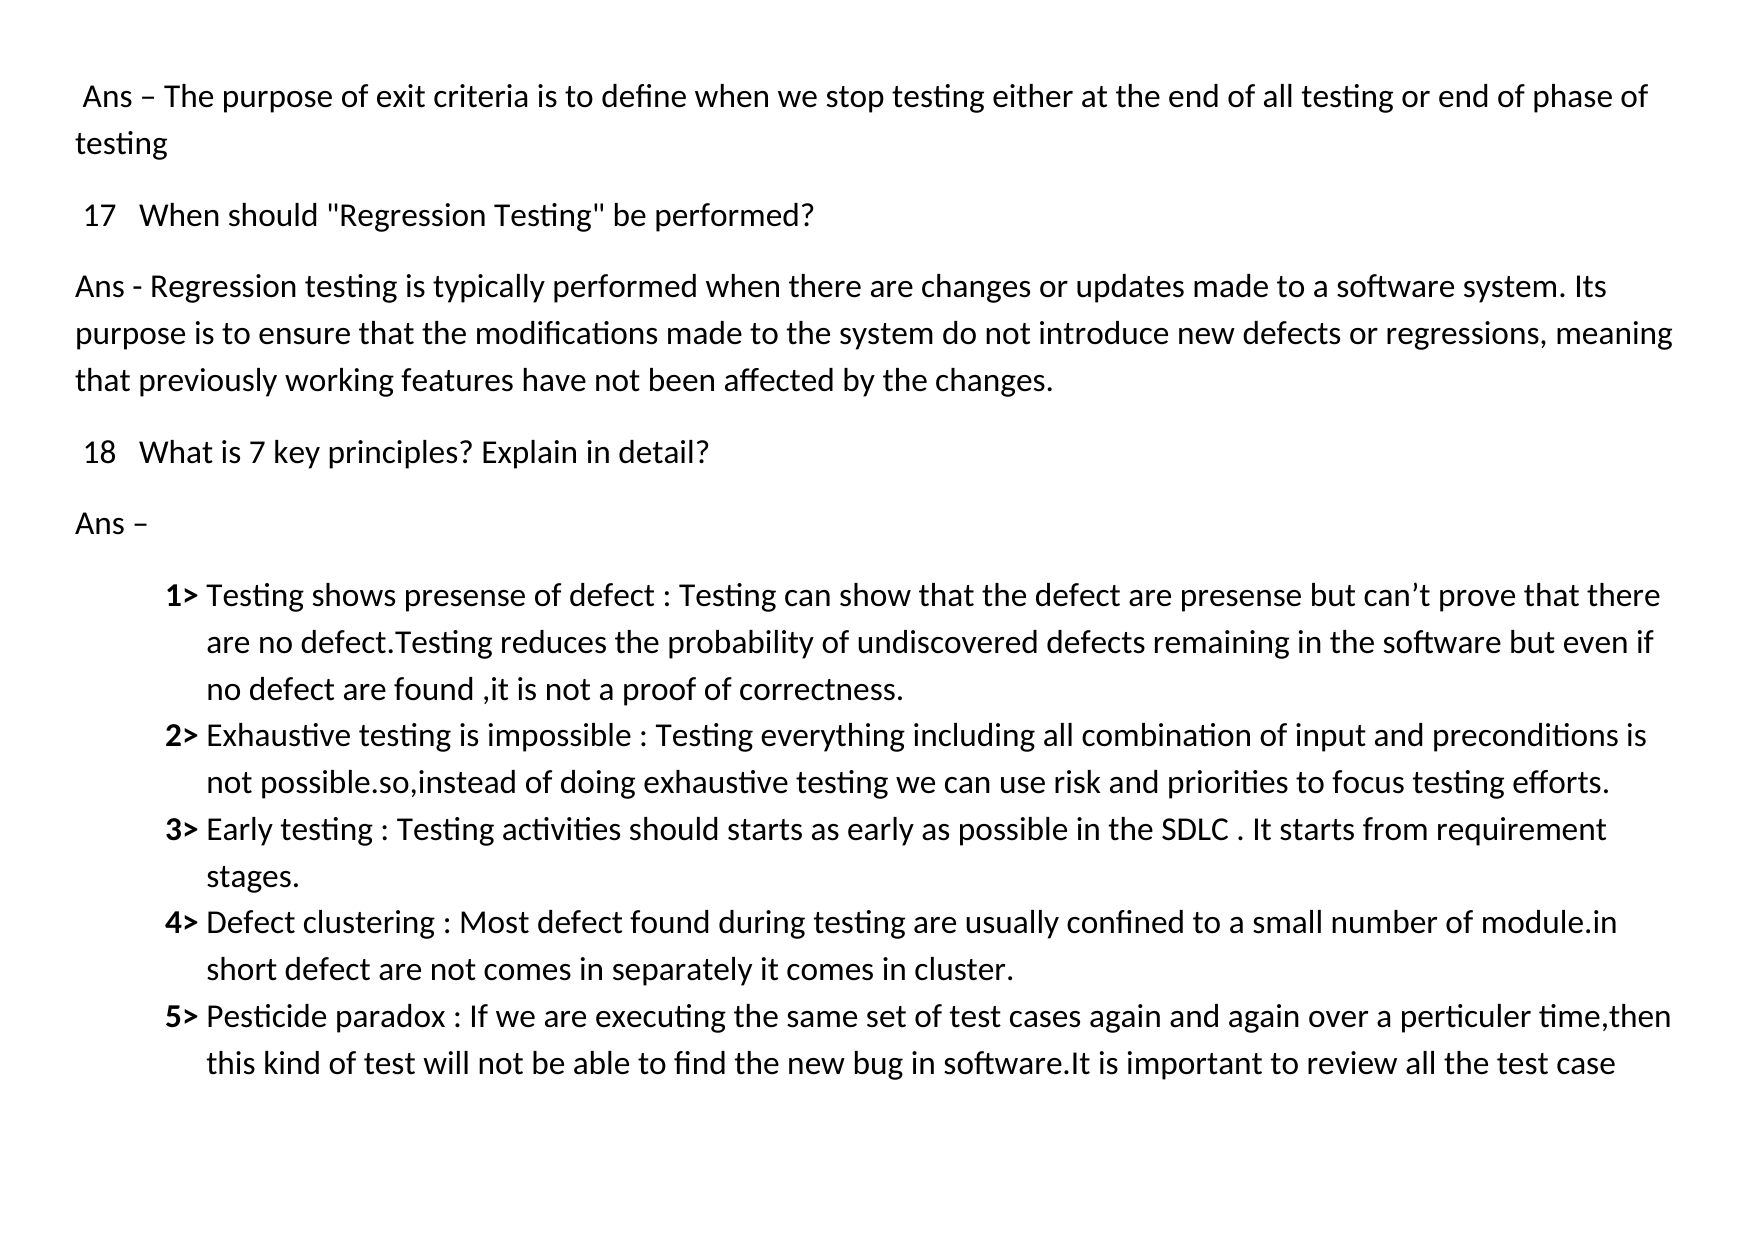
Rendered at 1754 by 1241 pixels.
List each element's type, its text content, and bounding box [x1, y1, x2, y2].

list Testing shows presense of defect : Testing can show that the defect are presense but can’t prove that there are no defect.Testing reduces the probability of undiscovered defects remaining in the software but even if no defect are found ,it is not a proof of correctness. [165, 574, 1679, 708]
text Ans – The purpose of exit criteria is to define when we stop testing either at the end of all testing or end of phase of testing [75, 75, 1679, 162]
text 18 What is 7 key principles? Explain in detail? [75, 431, 1679, 471]
list Defect clustering : Most defect found during testing are usually confined to a small number of module.in short defect are not comes in separately it comes in cluster. [165, 902, 1679, 989]
list Exhaustive testing is impossible : Testing everything including all combination of input and preconditions is not possible.so,instead of doing exhaustive testing we can use risk and priorities to focus testing efforts. [165, 714, 1679, 802]
text 17 When should "Regression Testing" be performed? [75, 193, 1679, 234]
list Early testing : Testing activities should starts as early as possible in the SDLC . It starts from requirement stages. [165, 808, 1679, 896]
text Ans - Regression testing is typically performed when there are changes or updates made to a software system. Its purpose is to ensure that the modifications made to the system do not introduce new defects or regressions, meaning that previously working features have not been affected by the changes. [75, 265, 1679, 399]
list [165, 995, 1679, 1083]
text Ans – [75, 502, 1679, 543]
